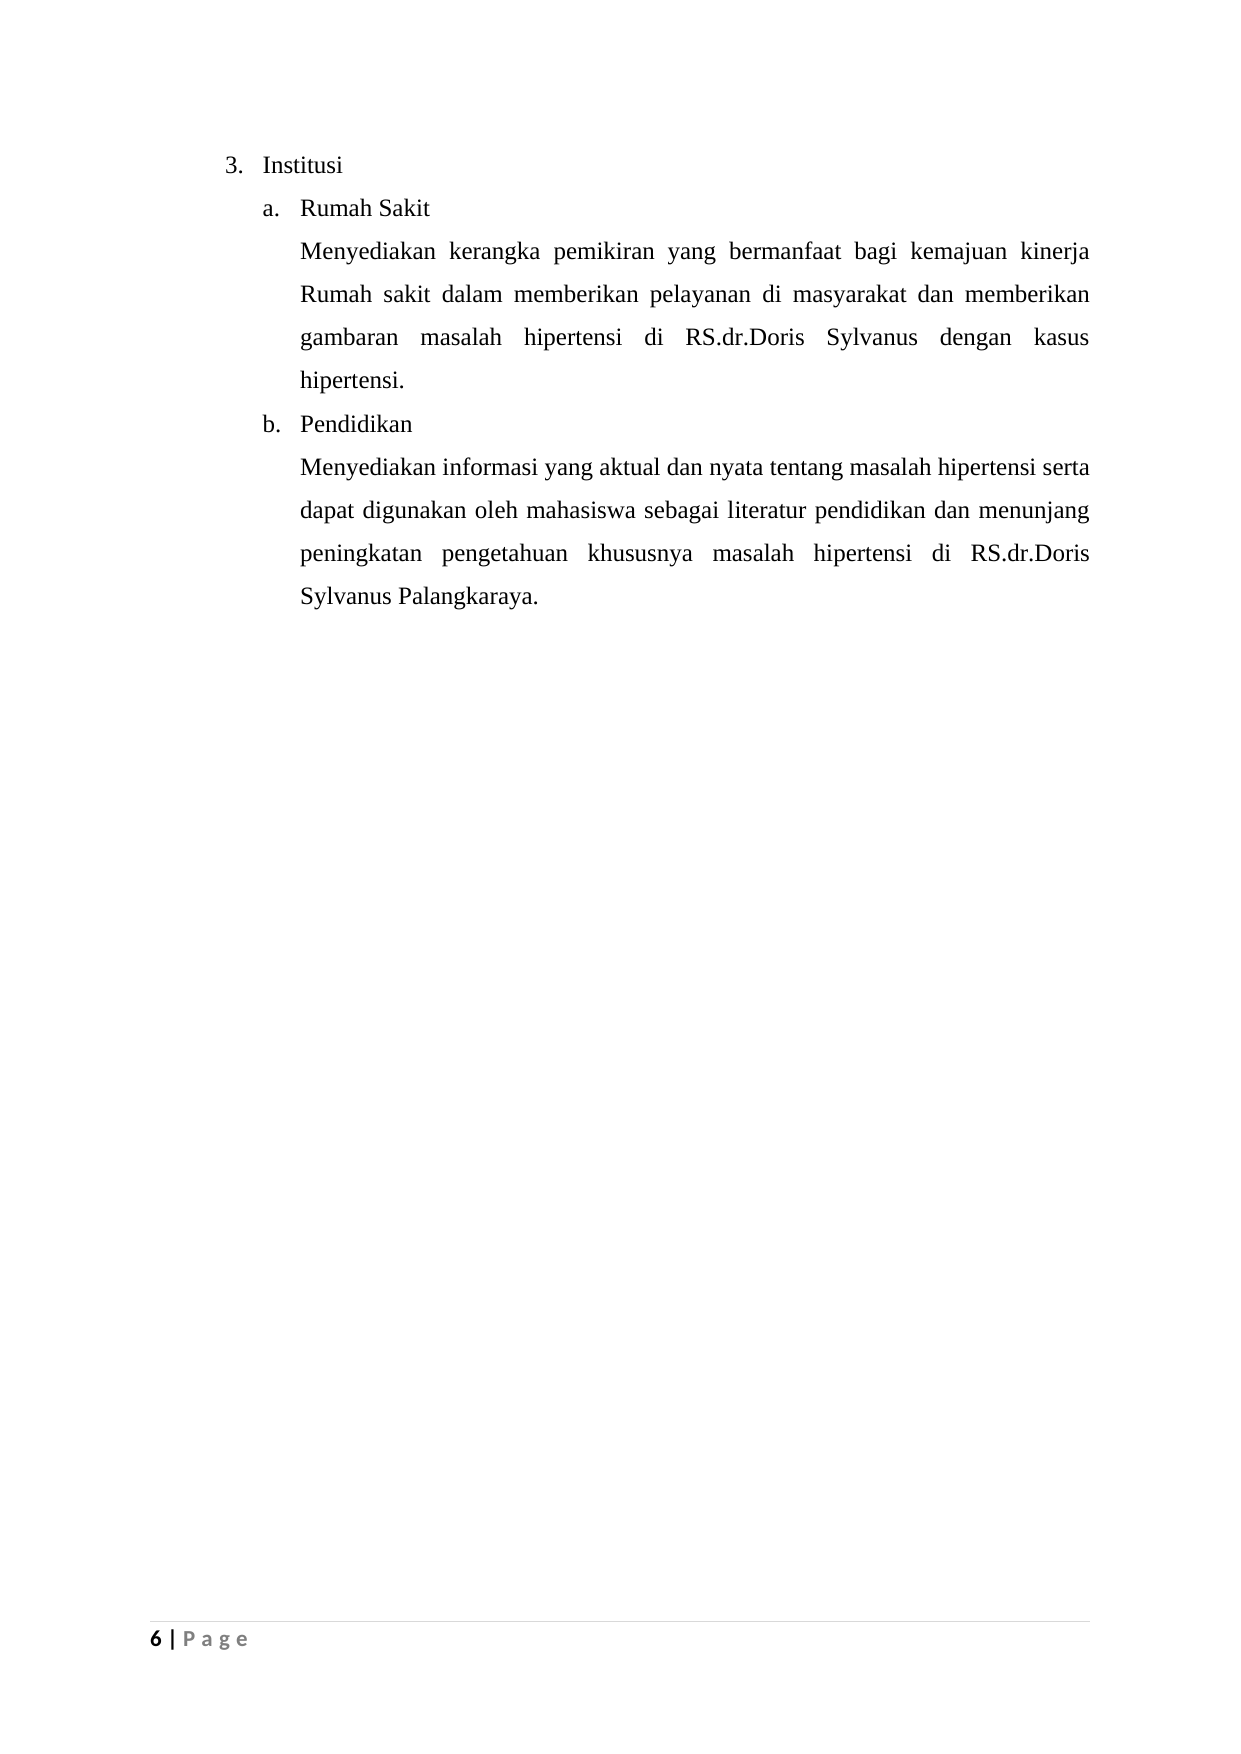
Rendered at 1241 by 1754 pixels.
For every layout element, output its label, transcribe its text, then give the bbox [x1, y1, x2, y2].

list Menyediakan kerangka pemikiran yang bermanfaat bagi kemajuan kinerja Rumah sakit dalam memberikan pelayanan di masyarakat dan memberikan gambaran masalah hipertensi di RS.dr.Doris Sylvanus dengan kasus hipertensi. [300, 236, 1090, 394]
list Rumah Sakit [262, 193, 1090, 222]
list Menyediakan informasi yang aktual dan nyata tentang masalah hipertensi serta dapat digunakan oleh mahasiswa sebagai literatur pendidikan dan menunjang peningkatan pengetahuan khususnya masalah hipertensi di RS.dr.Doris Sylvanus Palangkaraya. [300, 452, 1090, 610]
list Pendidikan [262, 409, 1090, 437]
list Institusi [225, 150, 1090, 179]
